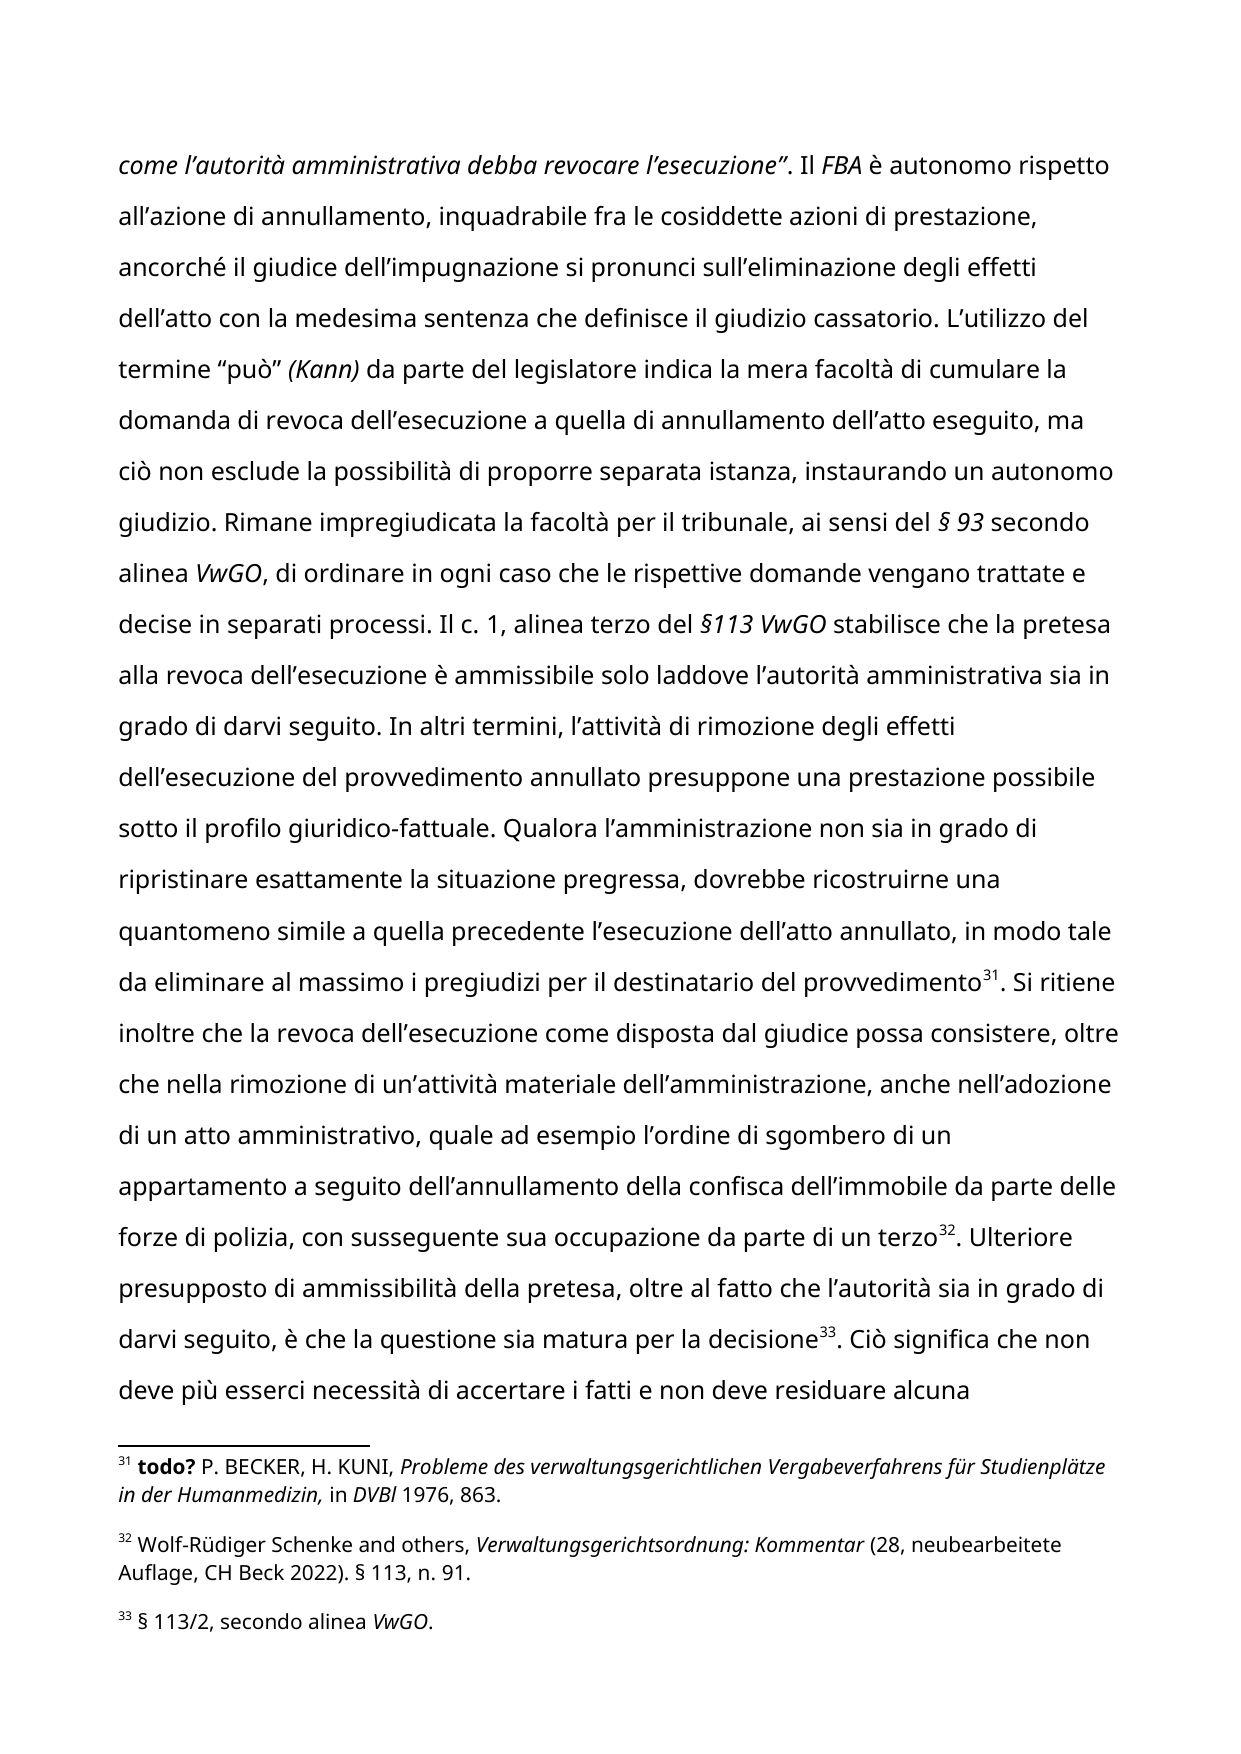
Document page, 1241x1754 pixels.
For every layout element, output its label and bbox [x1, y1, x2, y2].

text [118, 148, 1122, 1407]
